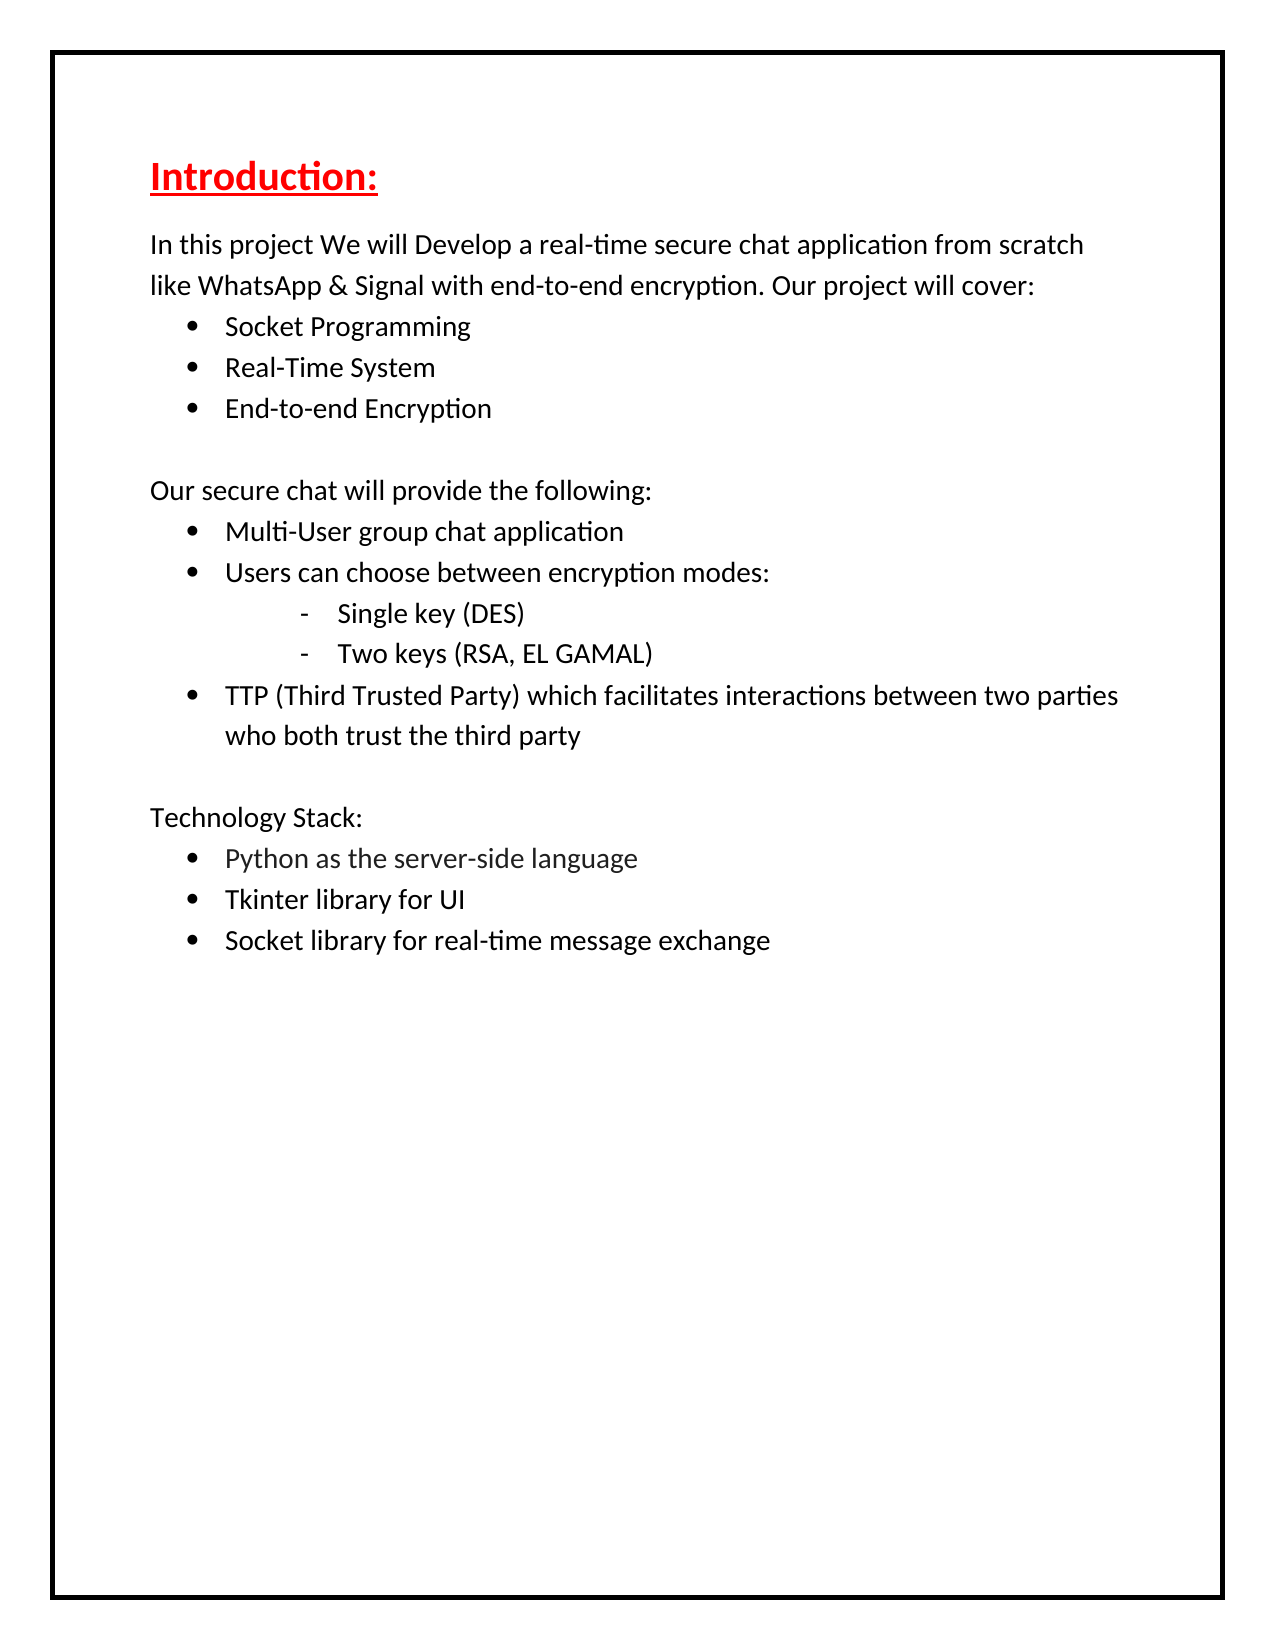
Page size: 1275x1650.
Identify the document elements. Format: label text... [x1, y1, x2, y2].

text Technology Stack: [150, 799, 1125, 835]
list End-to-end Encryption [187, 390, 1125, 426]
list Real-Time System [187, 349, 1125, 385]
text In this project We will Develop a real-time secure chat application from scratch like WhatsApp & Signal with end-to-end encryption. Our project will cover: [150, 226, 1125, 303]
list Two keys (RSA, EL GAMAL) [300, 636, 1125, 671]
list Single key (DES) [300, 595, 1125, 630]
text Our secure chat will provide the following: [150, 472, 1125, 507]
list Users can choose between encryption modes: [187, 554, 1125, 589]
list Socket Programming [187, 308, 1125, 344]
list Python as the server-side language [187, 840, 1125, 876]
list Multi-User group chat application [187, 513, 1125, 548]
list TTP (Third Trusted Party) which facilitates interactions between two parties who both trust the third party [187, 677, 1125, 753]
list Tkinter library for UI [187, 881, 1125, 917]
list Socket library for real-time message exchange [187, 922, 1125, 958]
text Introduction: [150, 150, 1125, 201]
